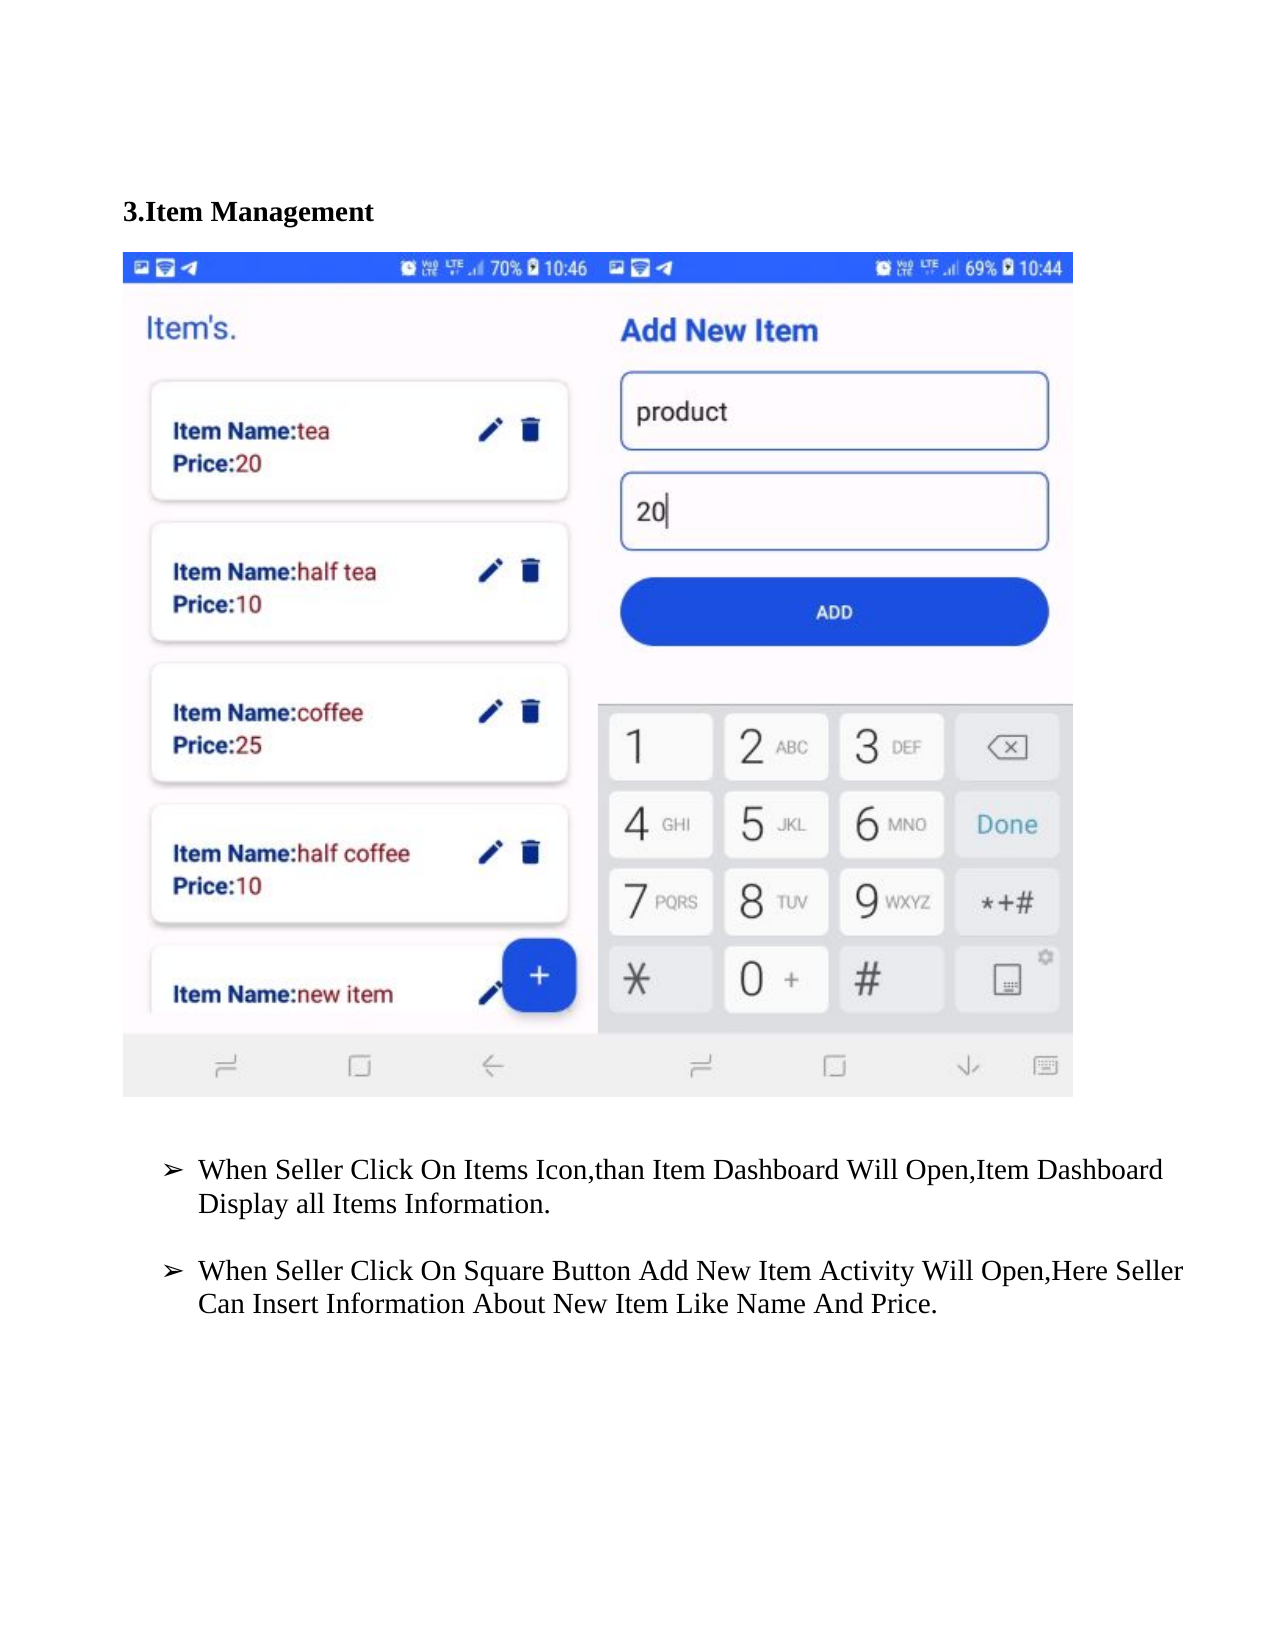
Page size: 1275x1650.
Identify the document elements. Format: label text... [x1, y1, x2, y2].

list When Seller Click On Square Button Add New Item Activity Will Open,Here Seller Can Insert Information About New Item Like Name And Price. [160, 1253, 1210, 1320]
subtitle 3.Item Management [123, 194, 1210, 227]
list When Seller Click On Items Icon,than Item Dashboard Will Open,Item Dashboard Display all Items Information. [160, 1152, 1210, 1219]
picture [122, 252, 1073, 1097]
